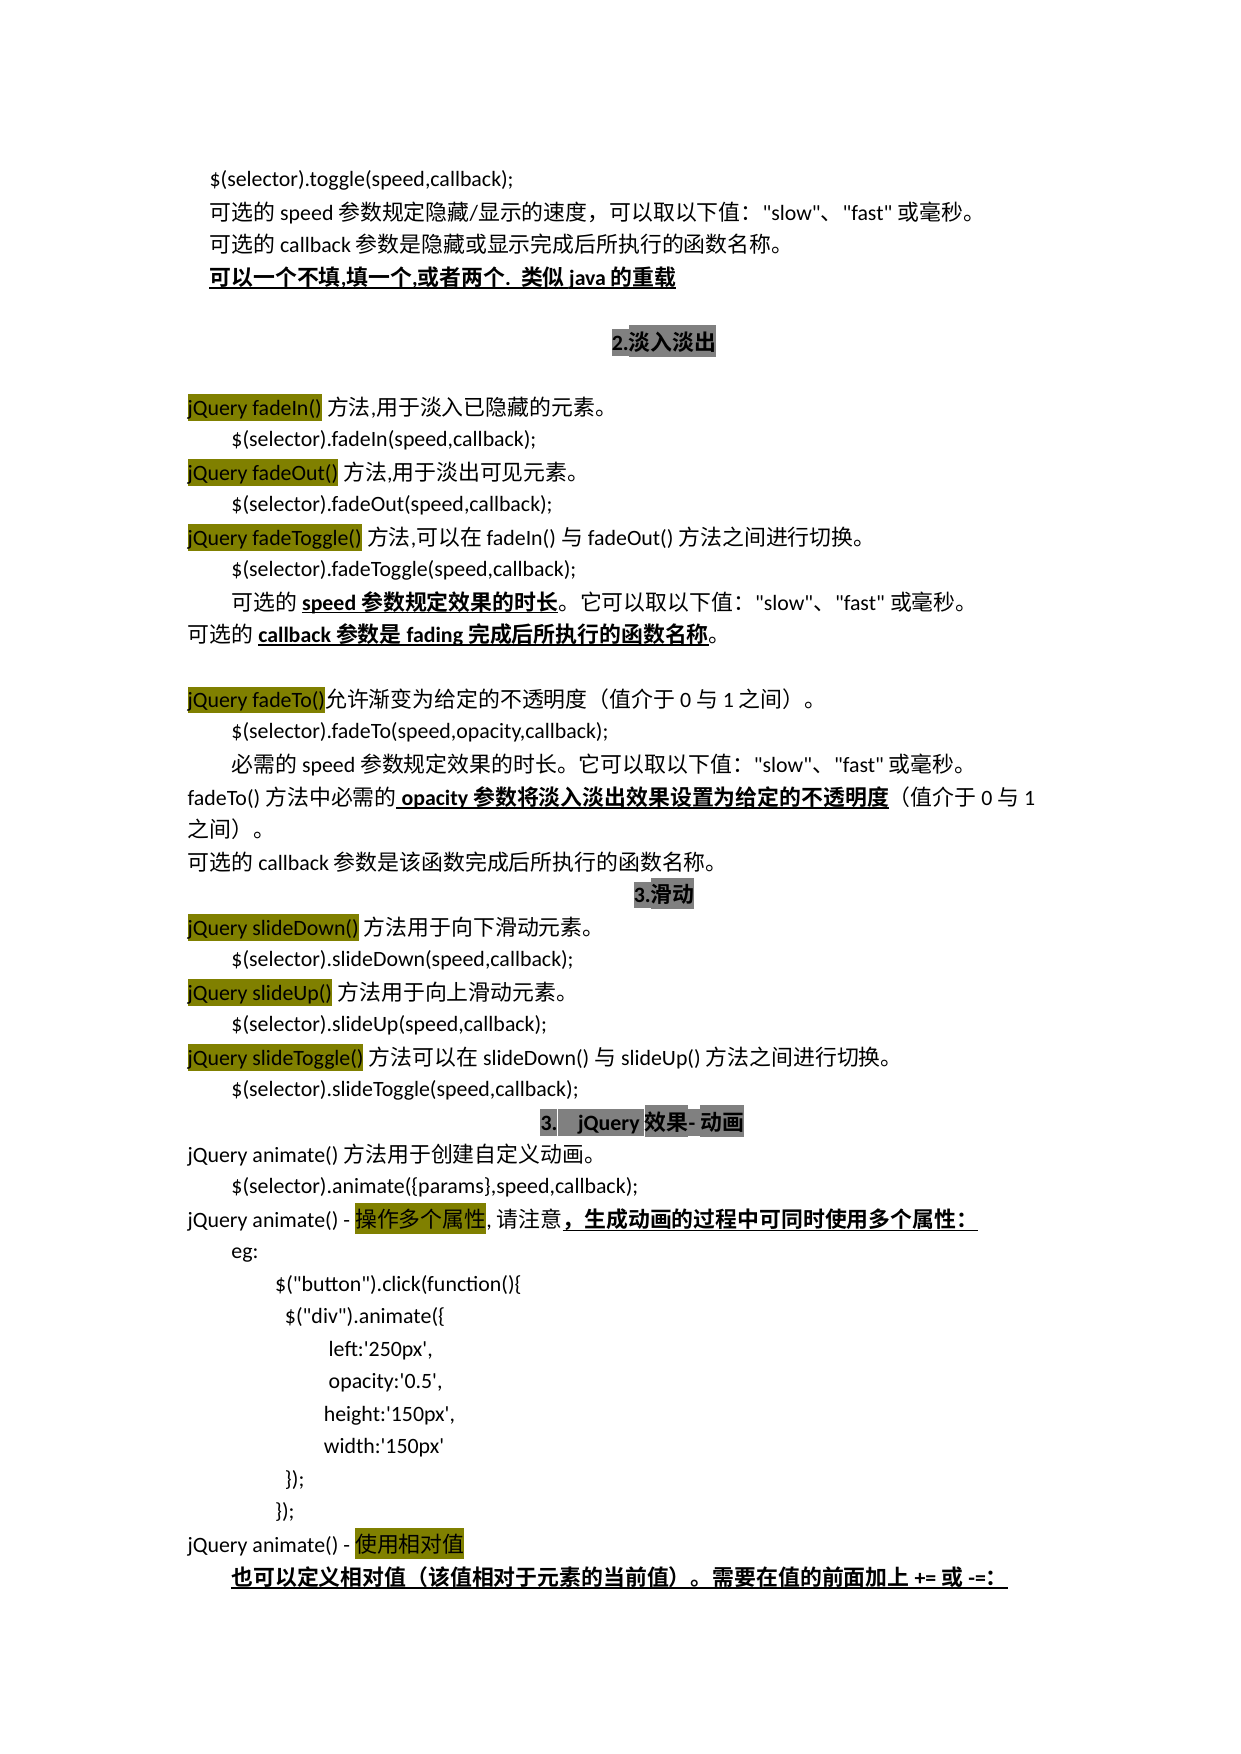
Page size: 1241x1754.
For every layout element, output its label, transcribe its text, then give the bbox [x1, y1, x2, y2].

text jQuery slideUp() 方法用于向上滑动元素。 [187, 974, 1053, 1007]
text $(selector).fadeToggle(speed,callback); [187, 552, 1053, 584]
text opacity:'0.5', [187, 1364, 1053, 1397]
text 也可以定义相对值（该值相对于元素的当前值）。需要在值的前面加上 += 或 -=： [187, 1559, 1053, 1592]
text jQuery animate() - 操作多个属性, 请注意，生成动画的过程中可同时使用多个属性： [187, 1202, 1053, 1234]
text $(selector).fadeOut(speed,callback); [187, 487, 1053, 519]
text jQuery animate() 方法用于创建自定义动画。 [187, 1137, 1053, 1169]
text jQuery fadeIn() 方法,用于淡入已隐藏的元素。 [187, 389, 1053, 422]
text jQuery fadeTo()允许渐变为给定的不透明度（值介于 0 与 1 之间）。 [187, 682, 1053, 714]
text left:'250px', [187, 1332, 1053, 1364]
text $(selector).slideDown(speed,callback); [187, 942, 1053, 974]
text 可选的 callback 参数是 fading 完成后所执行的函数名称。 [187, 617, 1053, 649]
text 可选的 callback 参数是该函数完成后所执行的函数名称。 [187, 844, 1053, 877]
text $(selector).slideToggle(speed,callback); [187, 1072, 1053, 1104]
text }); [275, 1462, 1053, 1494]
text }); [231, 1494, 1053, 1527]
text height:'150px', [187, 1397, 1053, 1429]
text fadeTo() 方法中必需的 opacity 参数将淡入淡出效果设置为给定的不透明度（值介于 0 与 1 之间）。 [187, 779, 1053, 844]
text $(selector).slideUp(speed,callback); [187, 1007, 1053, 1039]
text 可选的 speed 参数规定隐藏/显示的速度，可以取以下值："slow"、"fast" 或毫秒。 [209, 194, 1053, 227]
text 必需的 speed 参数规定效果的时长。它可以取以下值："slow"、"fast" 或毫秒。 [187, 747, 1053, 779]
text $("div").animate({ [231, 1299, 1053, 1332]
text jQuery fadeToggle() 方法,可以在 fadeIn() 与 fadeOut() 方法之间进行切换。 [187, 519, 1053, 552]
text jQuery slideToggle() 方法可以在 slideDown() 与 slideUp() 方法之间进行切换。 [187, 1039, 1053, 1072]
text $("button").click(function(){ [187, 1267, 1053, 1299]
text $(selector).fadeTo(speed,opacity,callback); [187, 714, 1053, 747]
text jQuery slideDown() 方法用于向下滑动元素。 [187, 909, 1053, 942]
text width:'150px' [187, 1429, 1053, 1462]
text eg: [187, 1234, 1053, 1267]
text 可选的 callback 参数是隐藏或显示完成后所执行的函数名称。 [209, 227, 1053, 259]
text $(selector).toggle(speed,callback); [209, 162, 1053, 194]
list jQuery 效果- 动画 [231, 1104, 1053, 1137]
text $(selector).animate({params},speed,callback); [187, 1169, 1053, 1202]
text 3.滑动 [275, 877, 1053, 909]
text 2.淡入淡出 [275, 324, 1053, 357]
text 可选的 speed 参数规定效果的时长。它可以取以下值："slow"、"fast" 或毫秒。 [187, 584, 1053, 617]
text 可以一个不填,填一个,或者两个. 类似java的重载 [209, 259, 1053, 292]
text jQuery animate() - 使用相对值 [187, 1527, 1053, 1559]
text $(selector).fadeIn(speed,callback); [187, 422, 1053, 454]
text jQuery fadeOut() 方法,用于淡出可见元素。 [187, 454, 1053, 487]
